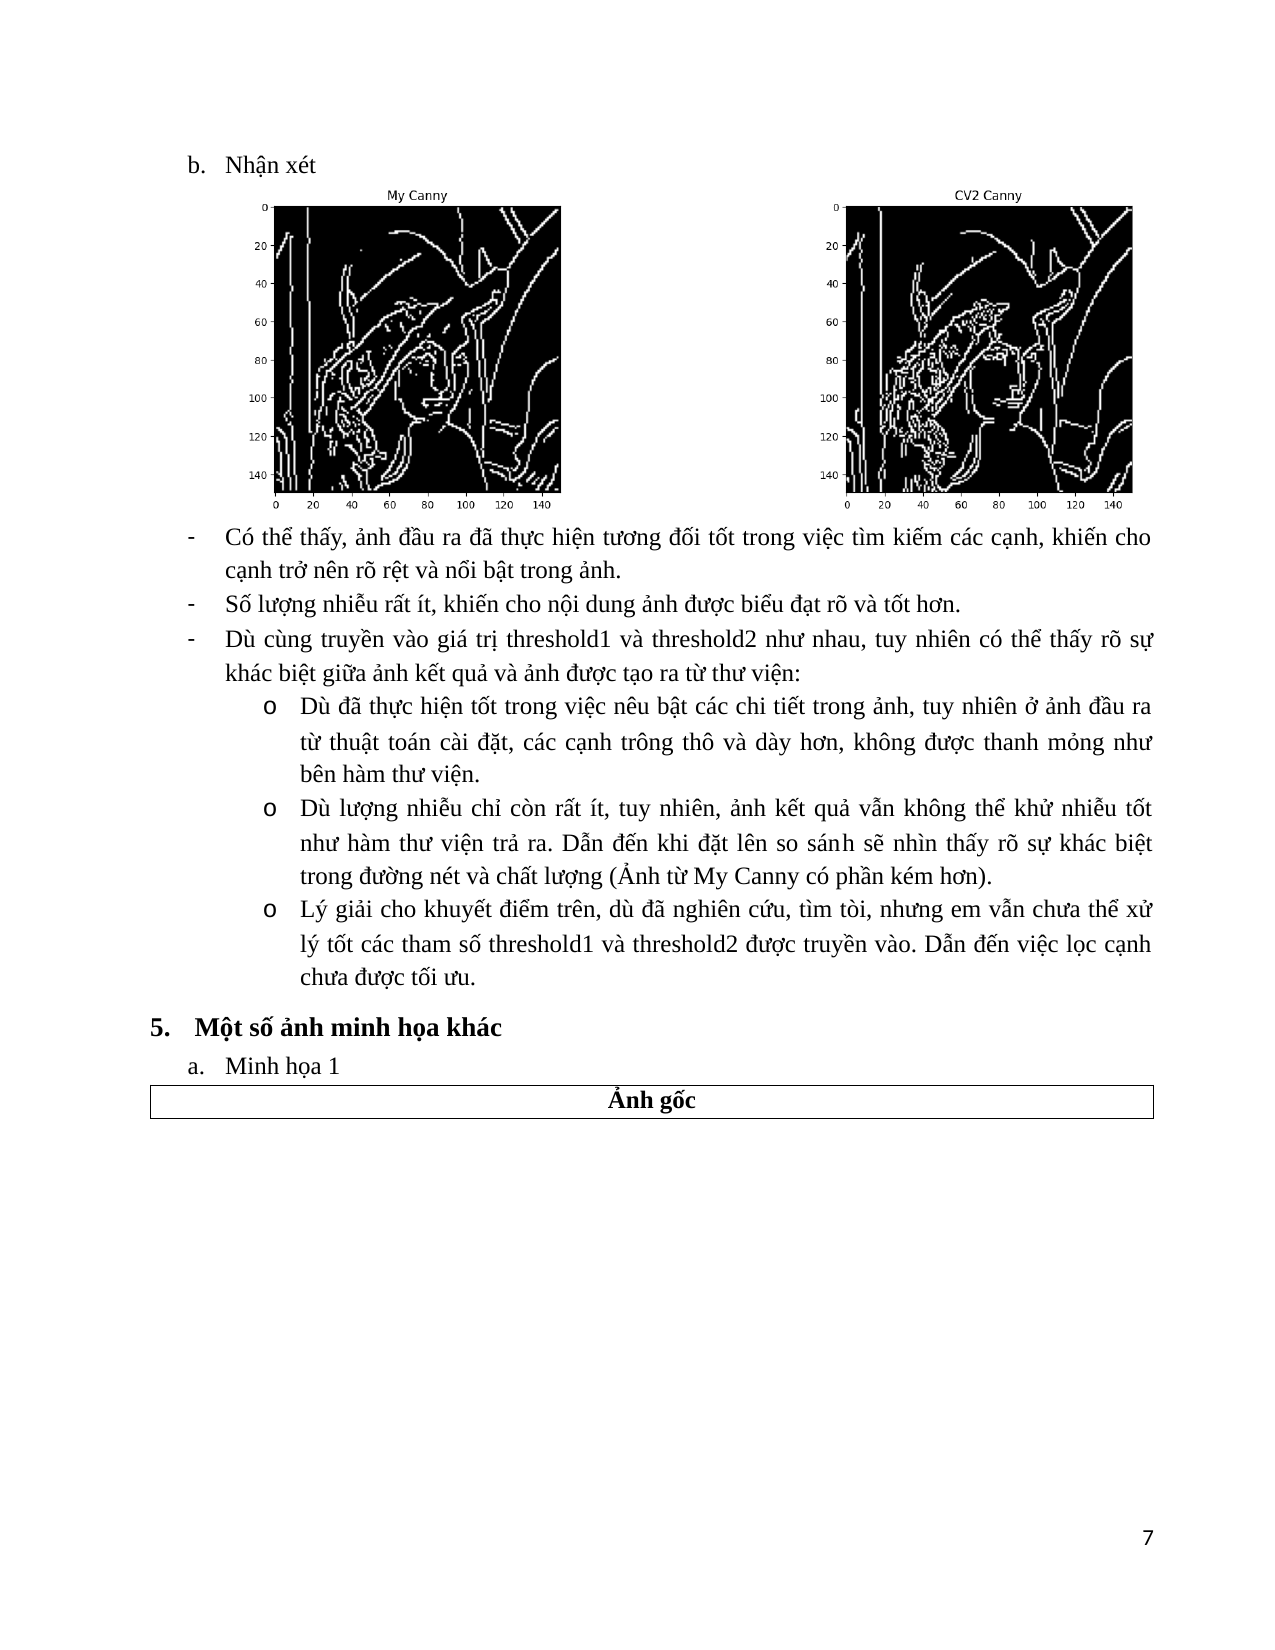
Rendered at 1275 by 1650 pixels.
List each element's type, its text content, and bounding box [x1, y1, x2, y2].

table_header Ảnh gốc [151, 1086, 1153, 1118]
picture [240, 183, 1138, 517]
list Dù đã thực hiện tốt trong việc nêu bật các chi tiết trong ảnh, tuy nhiên ở ảnh đầu ra từ thuật toán cài đặt, các cạnh trông thô và dày hơn, không được thanh mỏng như bên hàm thư viện. [262, 691, 1153, 788]
list Có thể thấy, ảnh đầu ra đã thực hiện tương đối tốt trong việc tìm kiếm các cạnh, khiến cho cạnh trở nên rõ rệt và nổi bật trong ảnh. [187, 521, 1153, 584]
list Dù cùng truyền vào giá trị threshold1 và threshold2 như nhau, tuy nhiên có thể thấy rõ sự khác biệt giữa ảnh kết quả và ảnh được tạo ra từ thư viện: [187, 624, 1153, 687]
subtitle Minh họa 1 [187, 1051, 1153, 1080]
list Lý giải cho khuyết điểm trên, dù đã nghiên cứu, tìm tòi, nhưng em vẫn chưa thể xử lý tốt các tham số threshold1 và threshold2 được truyền vào. Dẫn đến việc lọc cạnh chưa được tối ưu. [262, 894, 1153, 991]
list Dù lượng nhiễu chỉ còn rất ít, tuy nhiên, ảnh kết quả vẫn không thể khử nhiễu tốt như hàm thư viện trả ra. Dẫn đến khi đặt lên so sánh sẽ nhìn thấy rõ sự khác biệt trong đường nét và chất lượng (Ảnh từ My Canny có phần kém hơn). [262, 793, 1153, 889]
list Số lượng nhiễu rất ít, khiến cho nội dung ảnh được biểu đạt rõ và tốt hơn. [187, 589, 1153, 619]
subtitle Một số ảnh minh họa khác [150, 1012, 1153, 1043]
subtitle Nhận xét [187, 150, 1153, 179]
